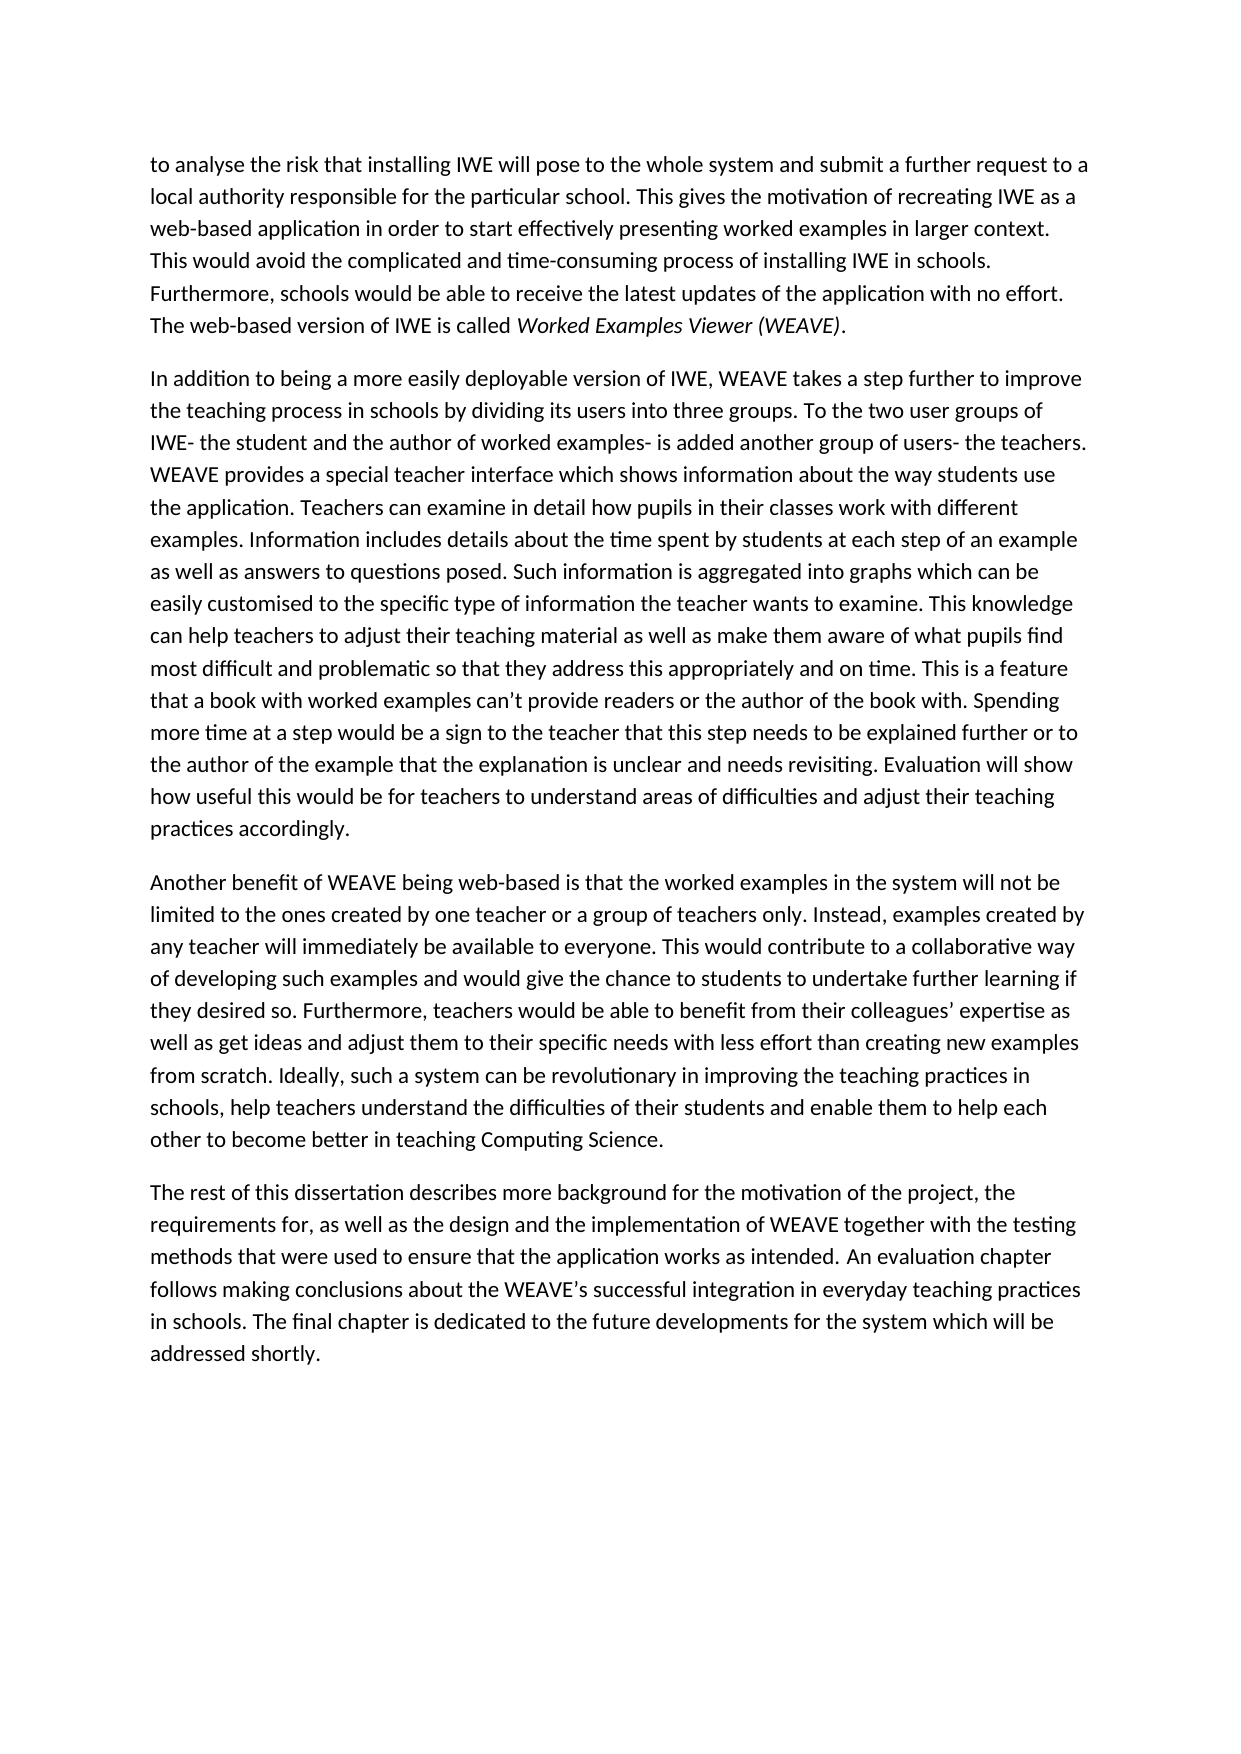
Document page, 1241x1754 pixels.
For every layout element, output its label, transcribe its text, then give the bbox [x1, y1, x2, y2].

text The rest of this dissertation describes more background for the motivation of the project, the requirements for, as well as the design and the implementation of WEAVE together with the testing methods that were used to ensure that the application works as intended. An evaluation chapter follows making conclusions about the WEAVE’s successful integration in everyday teaching practices in schools. The final chapter is dedicated to the future developments for the system which will be addressed shortly. [150, 1178, 1090, 1367]
text In addition to being a more easily deployable version of IWE, WEAVE takes a step further to improve the teaching process in schools by dividing its users into three groups. To the two user groups of IWE- the student and the author of worked examples- is added another group of users- the teachers. WEAVE provides a special teacher interface which shows information about the way students use the application. Teachers can examine in detail how pupils in their classes work with different examples. Information includes details about the time spent by students at each step of an example as well as answers to questions posed. Such information is aggregated into graphs which can be easily customised to the specific type of information the teacher wants to examine. This knowledge can help teachers to adjust their teaching material as well as make them aware of what pupils find most difficult and problematic so that they address this appropriately and on time. This is a feature that a book with worked examples can’t provide readers or the author of the book with. Spending more time at a step would be a sign to the teacher that this step needs to be explained further or to the author of the example that the explanation is unclear and needs revisiting. Evaluation will show how useful this would be for teachers to understand areas of difficulties and adjust their teaching practices accordingly. [150, 364, 1090, 843]
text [150, 150, 1090, 339]
text Another benefit of WEAVE being web-based is that the worked examples in the system will not be limited to the ones created by one teacher or a group of teachers only. Instead, examples created by any teacher will immediately be available to everyone. This would contribute to a collaborative way of developing such examples and would give the chance to students to undertake further learning if they desired so. Furthermore, teachers would be able to benefit from their colleagues’ expertise as well as get ideas and adjust them to their specific needs with less effort than creating new examples from scratch. Ideally, such a system can be revolutionary in improving the teaching practices in schools, help teachers understand the difficulties of their students and enable them to help each other to become better in teaching Computing Science. [150, 868, 1090, 1153]
